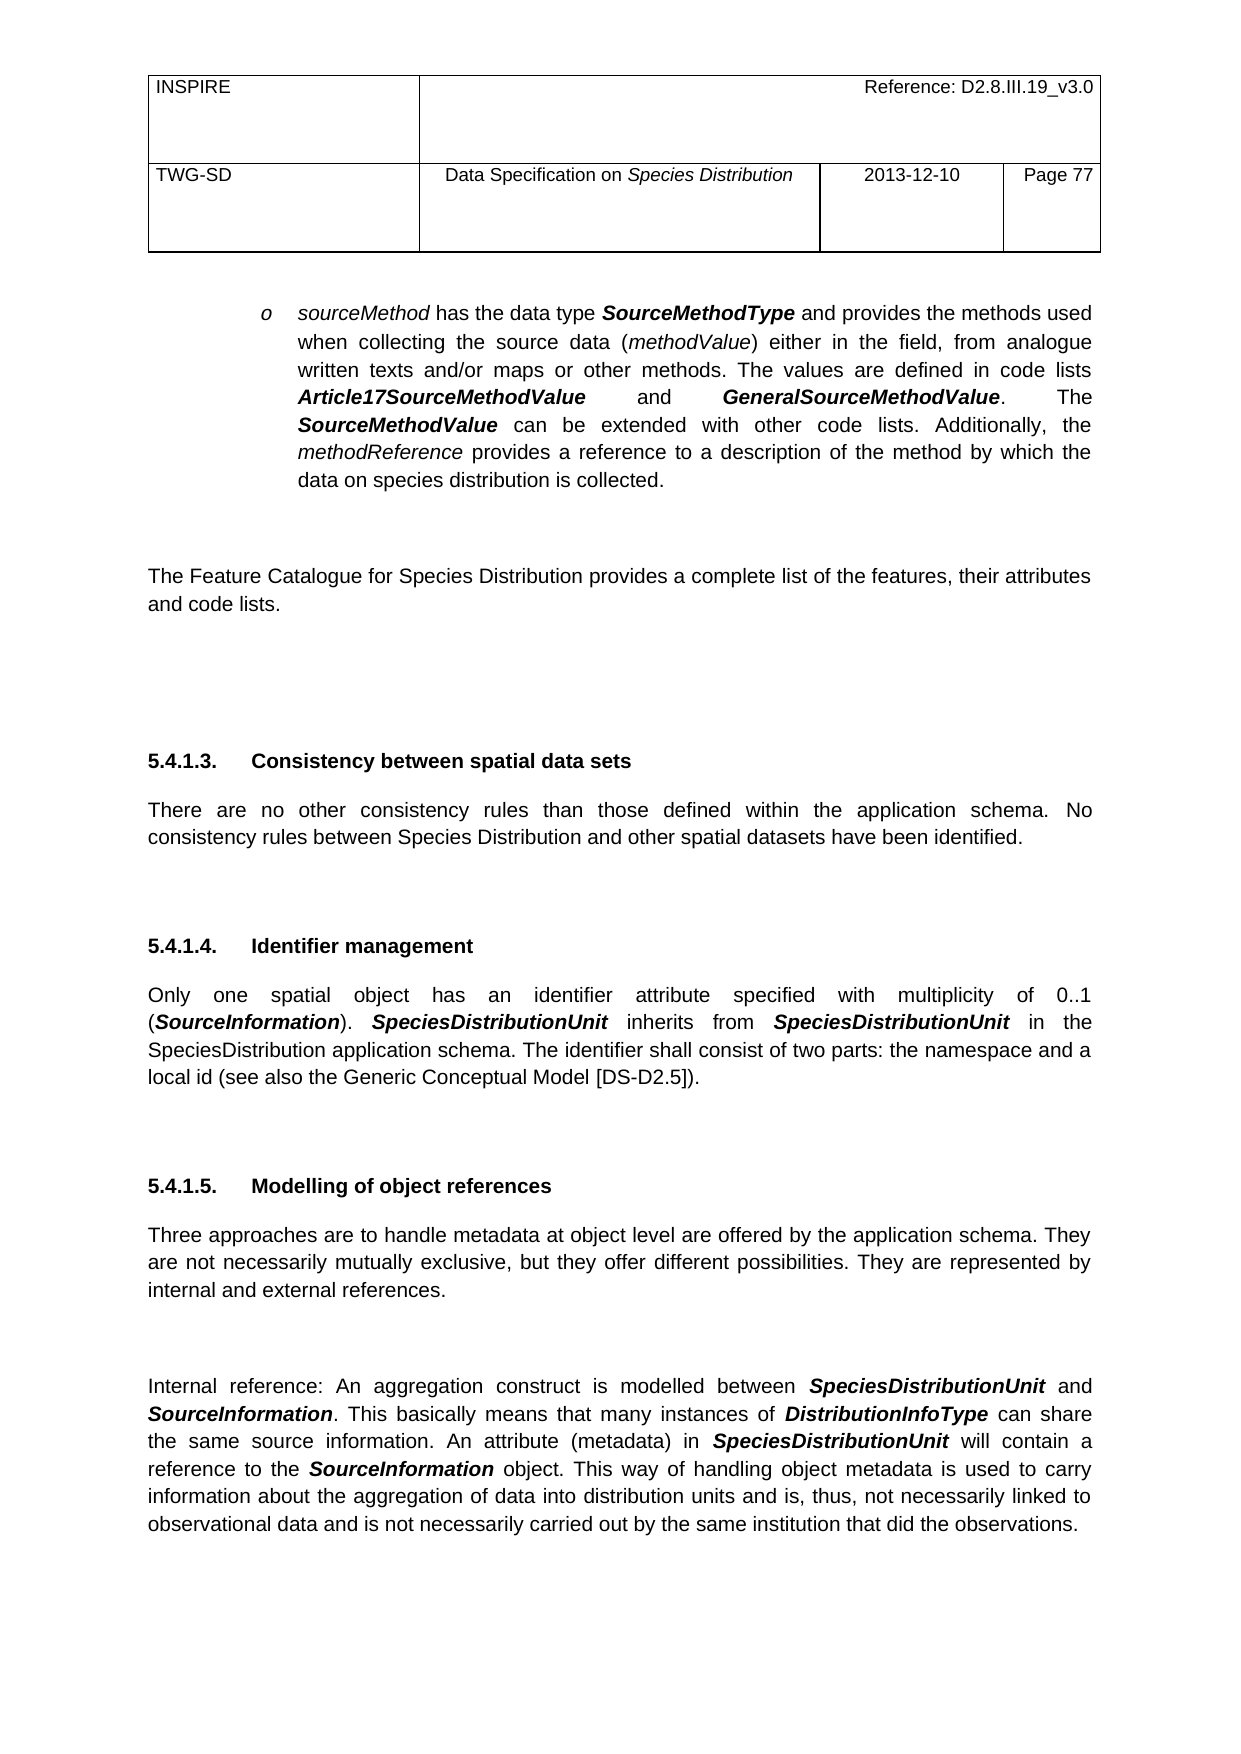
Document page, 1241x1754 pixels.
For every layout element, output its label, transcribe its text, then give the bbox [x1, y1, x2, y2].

text The Feature Catalogue for Species Distribution provides a complete list of the features, their attributes and code lists. [148, 564, 1092, 616]
text Only one spatial object has an identifier attribute specified with multiplicity of 0..1 (SourceInformation). SpeciesDistributionUnit inherits from SpeciesDistributionUnit in the SpeciesDistribution application schema. The identifier shall consist of two parts: the namespace and a local id (see also the Generic Conceptual Model [DS-D2.5]). [148, 983, 1092, 1089]
subtitle Consistency between spatial data sets [148, 749, 1092, 773]
subtitle Identifier management [148, 934, 1092, 958]
subtitle Modelling of object references [148, 1174, 1092, 1198]
text There are no other consistency rules than those defined within the application schema. No consistency rules between Species Distribution and other spatial datasets have been identified. [148, 798, 1092, 849]
text Three approaches are to handle metadata at object level are offered by the application schema. They are not necessarily mutually exclusive, but they offer different possibilities. They are represented by internal and external references. [148, 1223, 1092, 1302]
text Internal reference: An aggregation construct is modelled between SpeciesDistributionUnit and SourceInformation. This basically means that many instances of DistributionInfoType can share the same source information. An attribute (metadata) in SpeciesDistributionUnit will contain a reference to the SourceInformation object. This way of handling object metadata is used to carry information about the aggregation of data into distribution units and is, thus, not necessarily linked to observational data and is not necessarily carried out by the same institution that did the observations. [148, 1374, 1092, 1536]
list sourceMethod has the data type SourceMethodType and provides the methods used when collecting the source data (methodValue) either in the field, from analogue written texts and/or maps or other methods. The values are defined in code lists Article17SourceMethodValue and GeneralSourceMethodValue. The SourceMethodValue can be extended with other code lists. Additionally, the methodReference provides a reference to a description of the method by which the data on species distribution is collected. [260, 301, 1092, 492]
